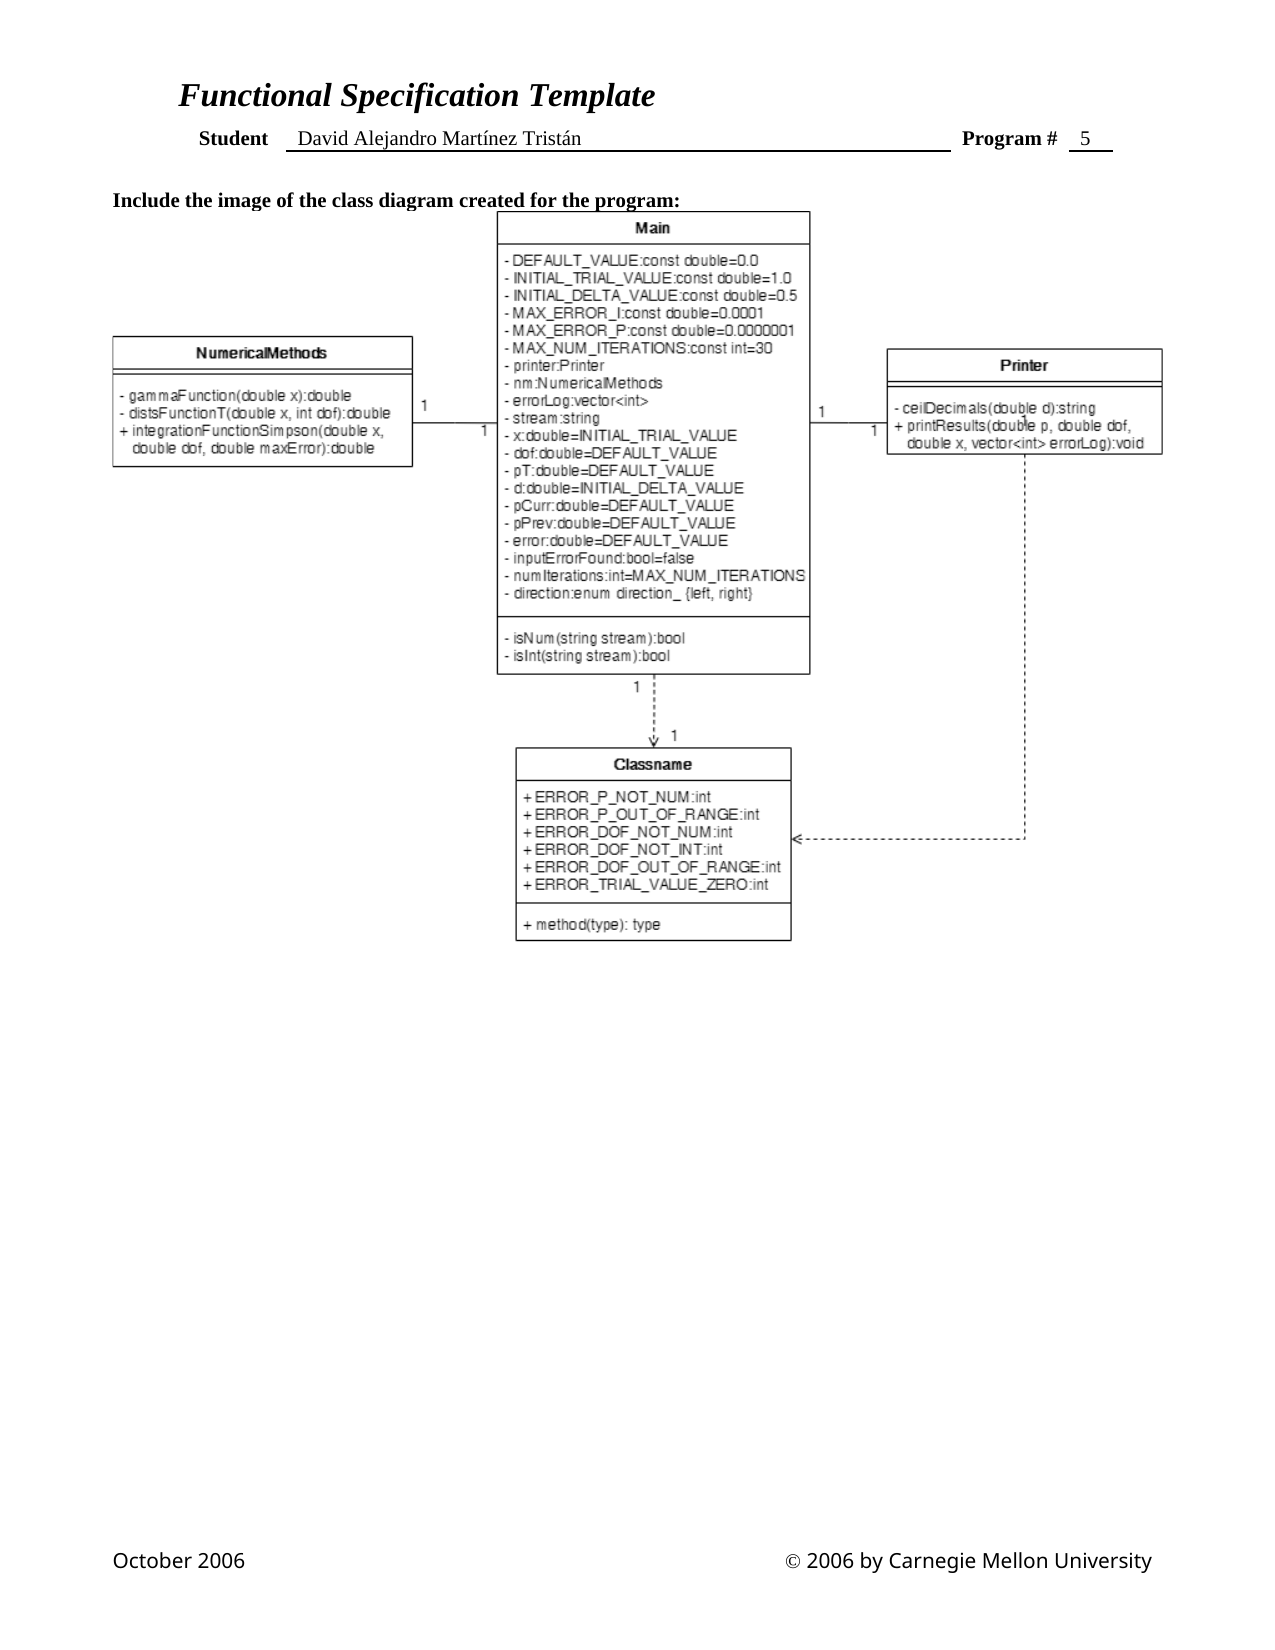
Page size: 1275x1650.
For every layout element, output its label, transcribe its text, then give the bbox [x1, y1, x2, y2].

title Functional Specification Template [178, 75, 1162, 113]
table_header Program # [951, 126, 1069, 150]
table_header Student [188, 126, 286, 150]
table_header 5 [1069, 126, 1113, 150]
table_header David Alejandro Martínez Tristán [286, 126, 951, 150]
text Include the image of the class diagram created for the program: [112, 187, 1162, 211]
picture [112, 211, 1163, 945]
